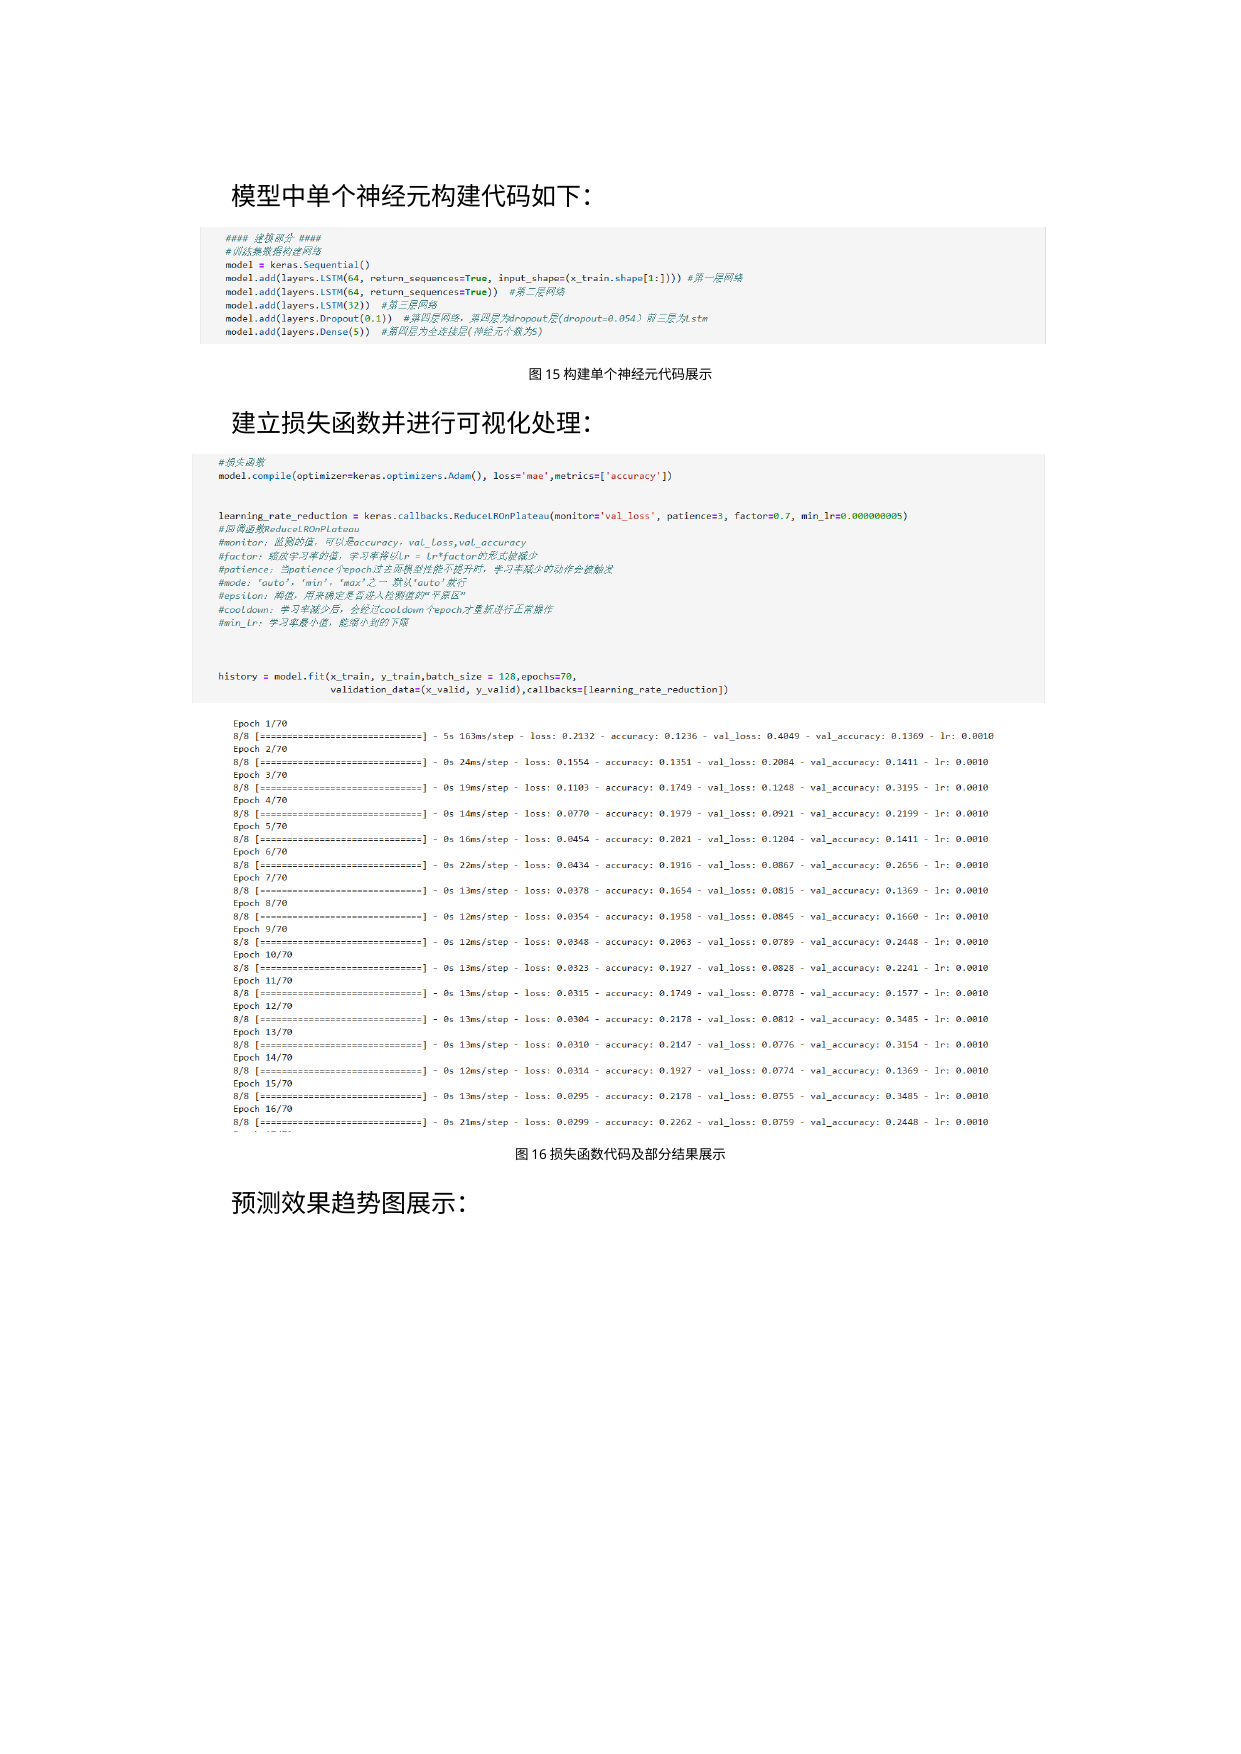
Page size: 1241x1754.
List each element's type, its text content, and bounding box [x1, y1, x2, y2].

text 模型中单个神经元构建代码如下： [187, 162, 1053, 227]
text 预测效果趋势图展示： [187, 1169, 1053, 1234]
picture [187, 454, 1053, 703]
text 建立损失函数并进行可视化处理： [187, 389, 1053, 454]
text 图 16损失函数代码及部分结果展示 [187, 1137, 1053, 1169]
text 图 15构建单个神经元代码展示 [187, 357, 1053, 389]
picture [187, 227, 1053, 344]
picture [187, 714, 1053, 1132]
